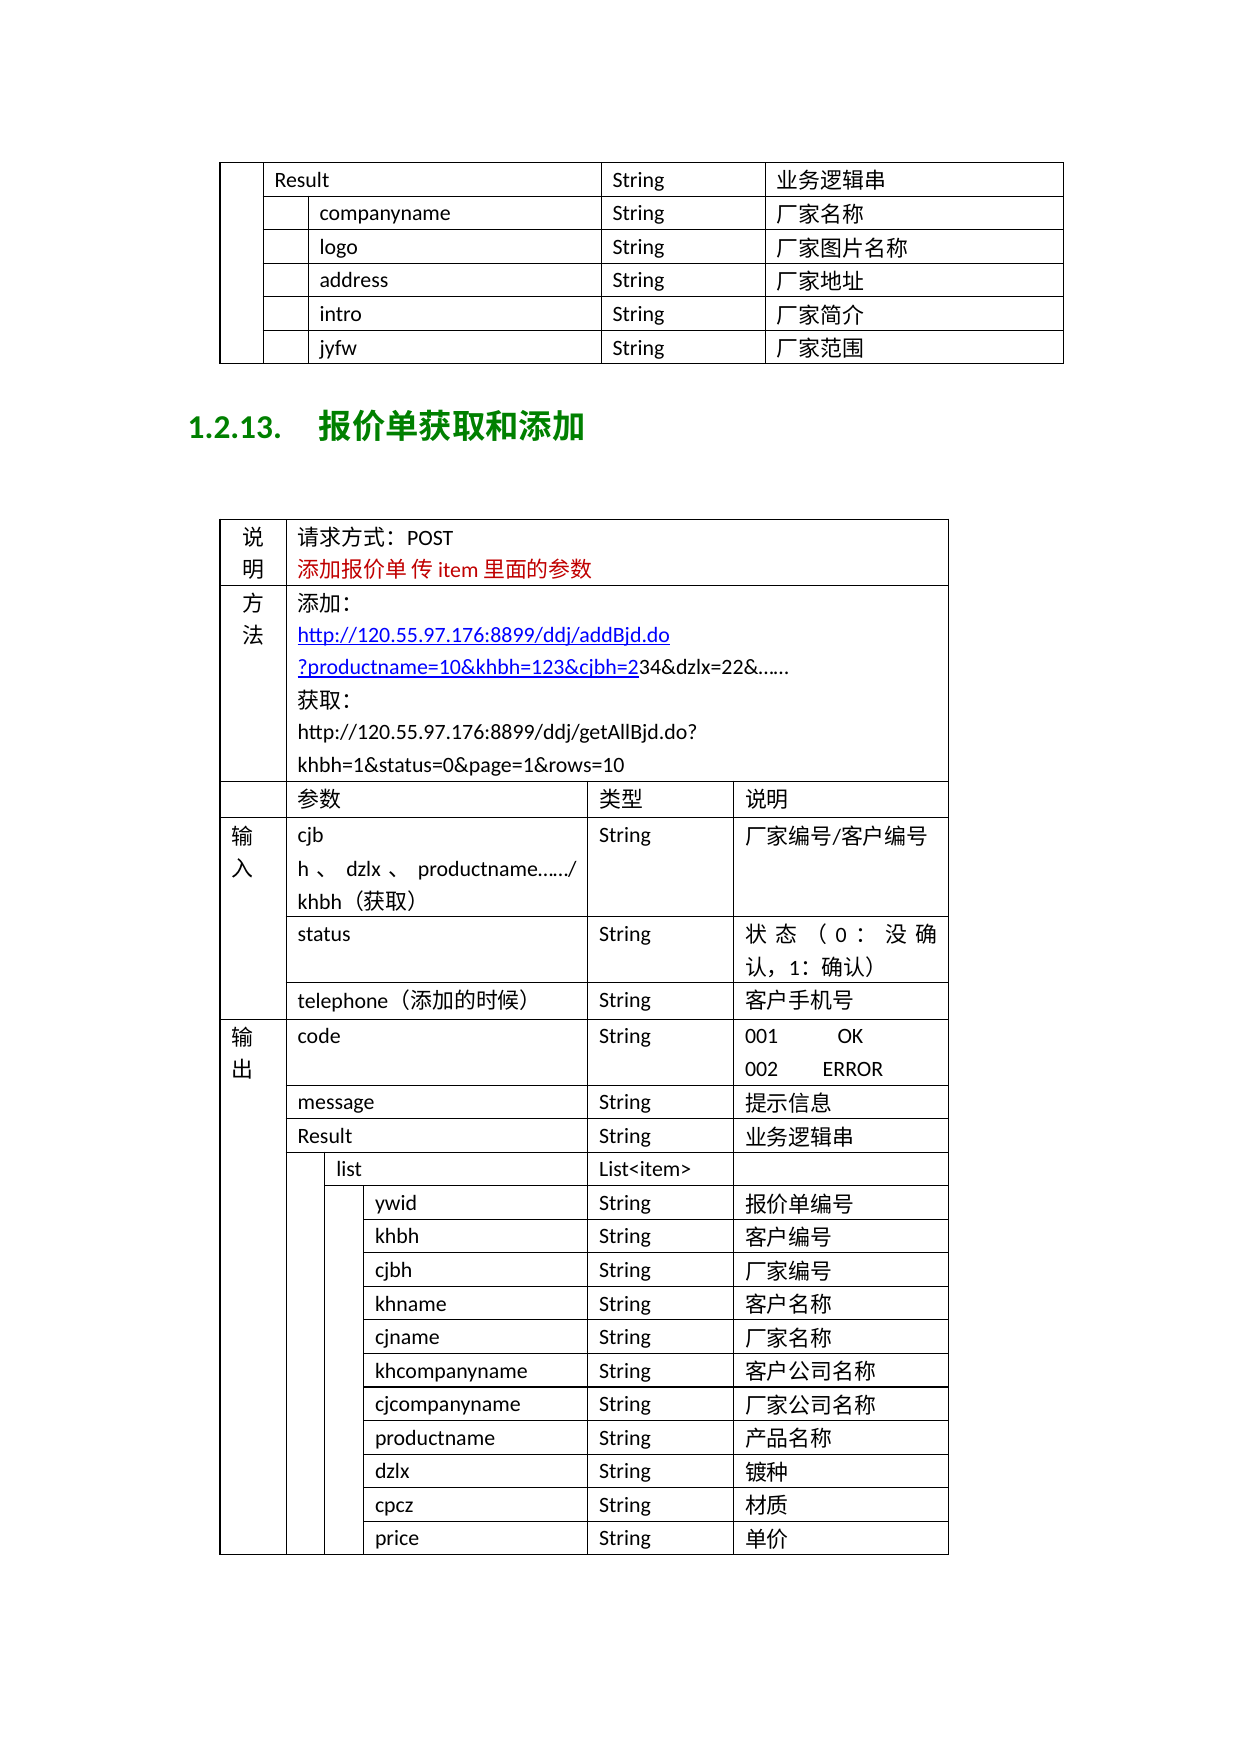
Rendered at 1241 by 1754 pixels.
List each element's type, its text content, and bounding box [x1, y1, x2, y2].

table_cell String [588, 1421, 733, 1453]
table_cell 说明 [734, 782, 948, 817]
table_cell code [287, 1020, 587, 1084]
table_cell 厂家名称 [734, 1320, 948, 1353]
table_cell String [602, 197, 765, 229]
table_cell Result [287, 1119, 587, 1152]
table_cell 客户编号 [734, 1220, 948, 1252]
table_cell [264, 297, 308, 330]
table_cell intro [309, 297, 601, 330]
table_cell 产品名称 [734, 1421, 948, 1453]
table_cell khcompanyname [364, 1354, 587, 1386]
table_cell message [287, 1086, 587, 1118]
table_cell companyname [309, 197, 601, 229]
table_cell 材质 [734, 1488, 948, 1521]
table_cell list [325, 1153, 587, 1185]
table_cell 厂家编号 [734, 1253, 948, 1286]
table_cell cjname [364, 1320, 587, 1353]
table_cell 厂家简介 [766, 297, 1063, 330]
table_cell 状态（0：没确认，1：确认） [734, 917, 948, 982]
table_cell String [588, 1488, 733, 1521]
table_cell [264, 197, 308, 229]
table_header 说明 [221, 520, 286, 584]
table_cell cpcz [364, 1488, 587, 1521]
table_cell String [588, 1354, 733, 1386]
table_cell String [602, 230, 765, 263]
table_cell List<item> [588, 1153, 733, 1185]
table_cell String [602, 331, 765, 363]
table_cell productname [364, 1421, 587, 1453]
table_cell cjbh [364, 1253, 587, 1286]
table_cell 方法 [221, 586, 286, 781]
table_cell String [588, 1522, 733, 1554]
table_cell Result [264, 163, 601, 196]
table_cell 提示信息 [734, 1086, 948, 1118]
table_cell 001 OK 002 ERROR [734, 1020, 948, 1084]
table_cell String [588, 1455, 733, 1487]
table_cell String [588, 983, 733, 1018]
table_cell address [309, 264, 601, 296]
table_cell 业务逻辑串 [734, 1119, 948, 1152]
table_cell cjbh、dzlx、productname……/khbh（获取） [287, 818, 587, 916]
subtitle 报价单获取和添加 [187, 391, 1053, 456]
table_cell 单价 [734, 1522, 948, 1554]
table_cell [264, 264, 308, 296]
table_cell 厂家名称 [766, 197, 1063, 229]
table_cell String [588, 1320, 733, 1353]
table_cell String [602, 264, 765, 296]
table_cell String [602, 163, 765, 196]
table_cell 镀种 [734, 1455, 948, 1487]
table_header 请求方式：POST 添加报价单 传item里面的参数 [287, 520, 948, 584]
table_cell 添加： http://120.55.97.176:8899/ddj/addBjd.do ?productname=10&khbh=123&cjbh=234&dzlx=22&…… 获取： http://120.55.97.176:8899/ddj/getAllBjd.do?khbh=1&status=0&page=1&rows=10 [287, 586, 948, 781]
table_cell 客户公司名称 [734, 1354, 948, 1386]
table_cell [325, 1186, 363, 1554]
table_cell 类型 [588, 782, 733, 817]
table_cell price [364, 1522, 587, 1554]
table_cell dzlx [364, 1455, 587, 1487]
table_cell [264, 230, 308, 263]
table_cell [221, 782, 286, 817]
table_cell String [588, 1388, 733, 1420]
table_cell 输入 [221, 818, 286, 1018]
table_cell khbh [364, 1220, 587, 1252]
table_cell String [588, 818, 733, 916]
table_cell 报价单编号 [734, 1186, 948, 1219]
table_cell 客户名称 [734, 1287, 948, 1319]
table_cell 厂家范围 [766, 331, 1063, 363]
table_cell 客户手机号 [734, 983, 948, 1018]
table_cell [287, 1153, 324, 1554]
table_cell String [588, 1186, 733, 1219]
table_cell String [588, 1253, 733, 1286]
table_cell khname [364, 1287, 587, 1319]
table_cell 参数 [287, 782, 587, 817]
table_cell cjcompanyname [364, 1388, 587, 1420]
table_cell status [287, 917, 587, 982]
table_cell String [588, 1119, 733, 1152]
table_cell jyfw [309, 331, 601, 363]
table_cell 厂家图片名称 [766, 230, 1063, 263]
table_cell 厂家公司名称 [734, 1388, 948, 1420]
table_cell String [602, 297, 765, 330]
table_cell 业务逻辑串 [766, 163, 1063, 196]
table_cell logo [309, 230, 601, 263]
table_cell [264, 331, 308, 363]
table_cell String [588, 1086, 733, 1118]
table_cell ywid [364, 1186, 587, 1219]
table_cell telephone（添加的时候） [287, 983, 587, 1018]
table_cell [734, 1153, 948, 1185]
table_cell 厂家编号/客户编号 [734, 818, 948, 916]
table_cell 输出 [221, 1020, 286, 1554]
table_cell String [588, 1287, 733, 1319]
table_cell String [588, 1220, 733, 1252]
table_cell String [588, 1020, 733, 1084]
table_cell String [588, 917, 733, 982]
table_cell 厂家地址 [766, 264, 1063, 296]
